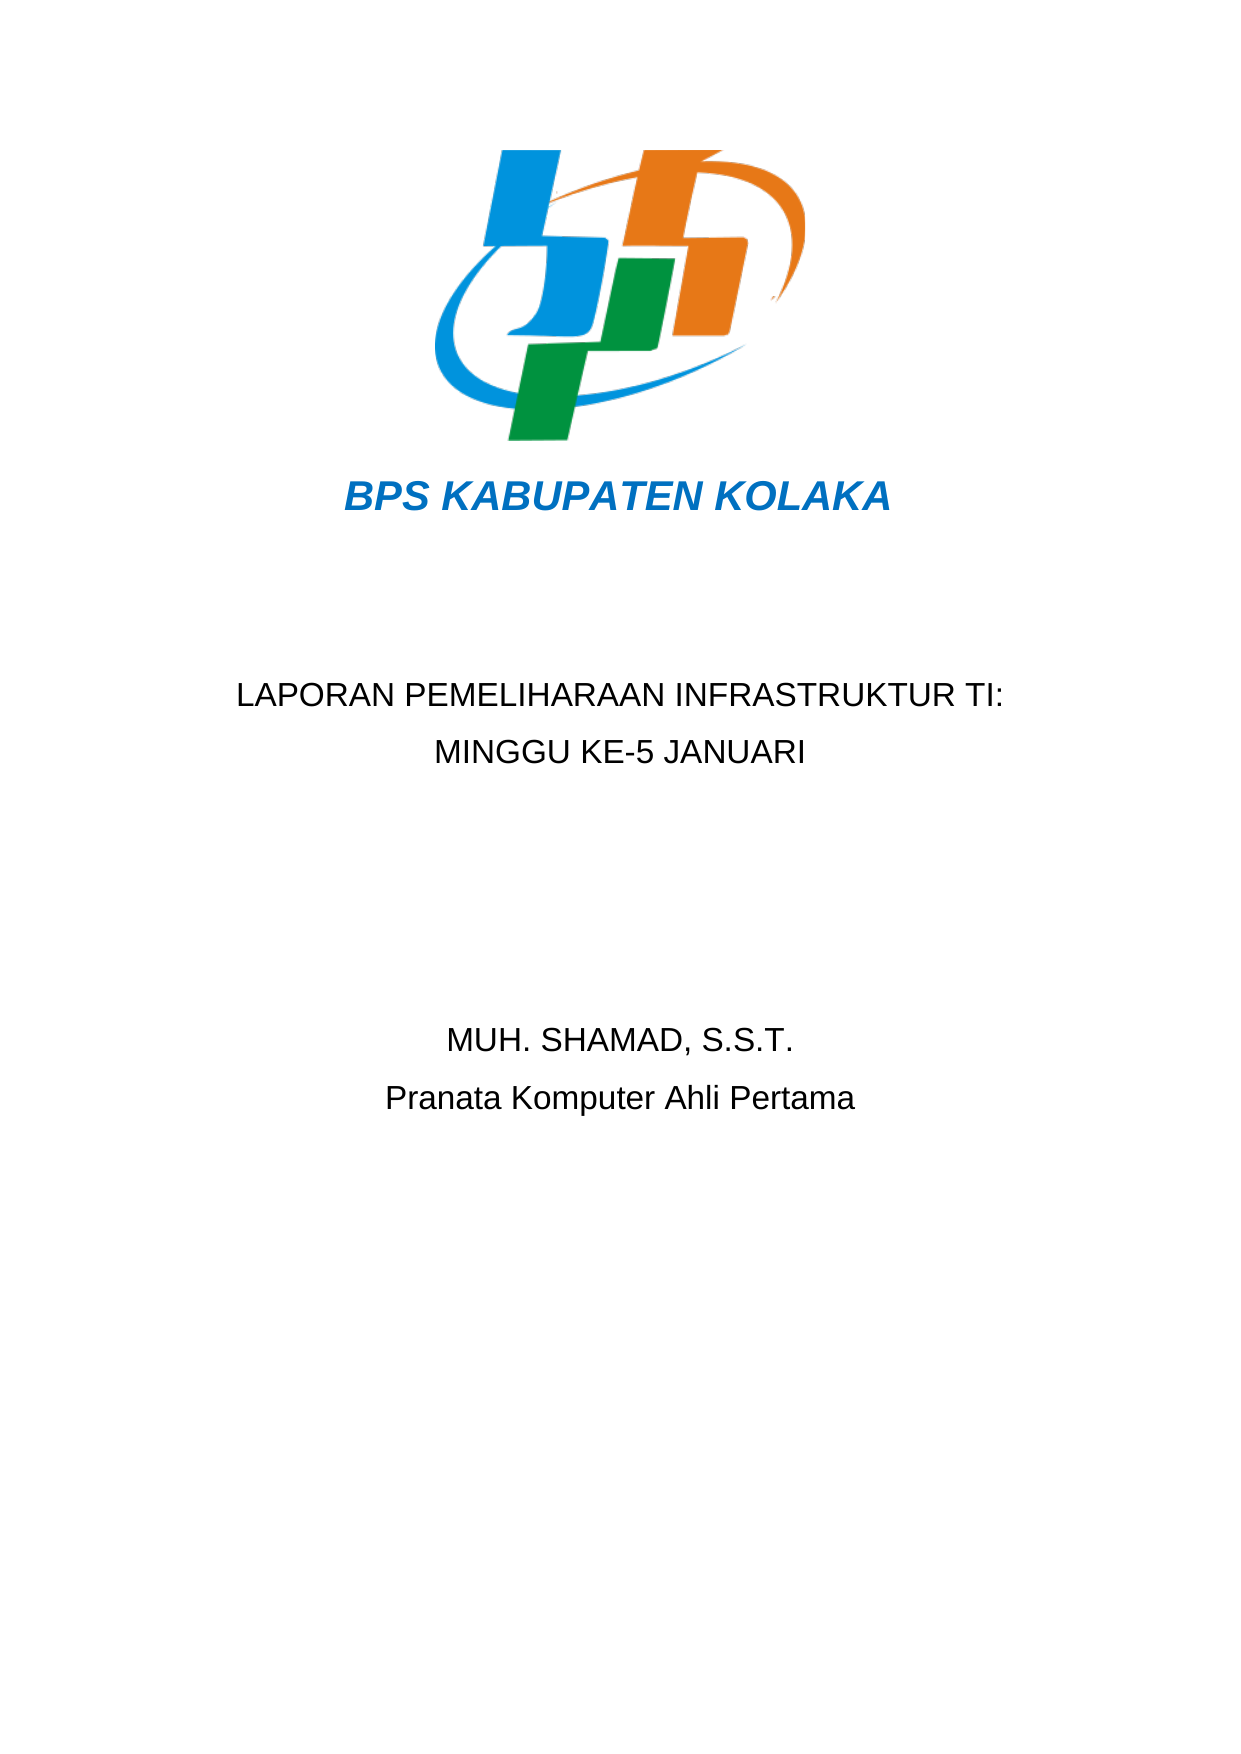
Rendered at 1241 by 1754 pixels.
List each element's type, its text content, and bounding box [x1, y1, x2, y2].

text BPS KABUPATEN KOLAKA [150, 471, 1090, 519]
picture [435, 150, 502, 338]
text Pranata Komputer Ahli Pertama [150, 1078, 1090, 1116]
text LAPORAN PEMELIHARAAN INFRASTRUKTUR TI: [150, 675, 1090, 713]
text MUH. SHAMAD, S.S.T. [150, 1020, 1090, 1059]
text MINGGU KE-5 JANUARI [150, 732, 1090, 771]
picture [435, 150, 806, 441]
